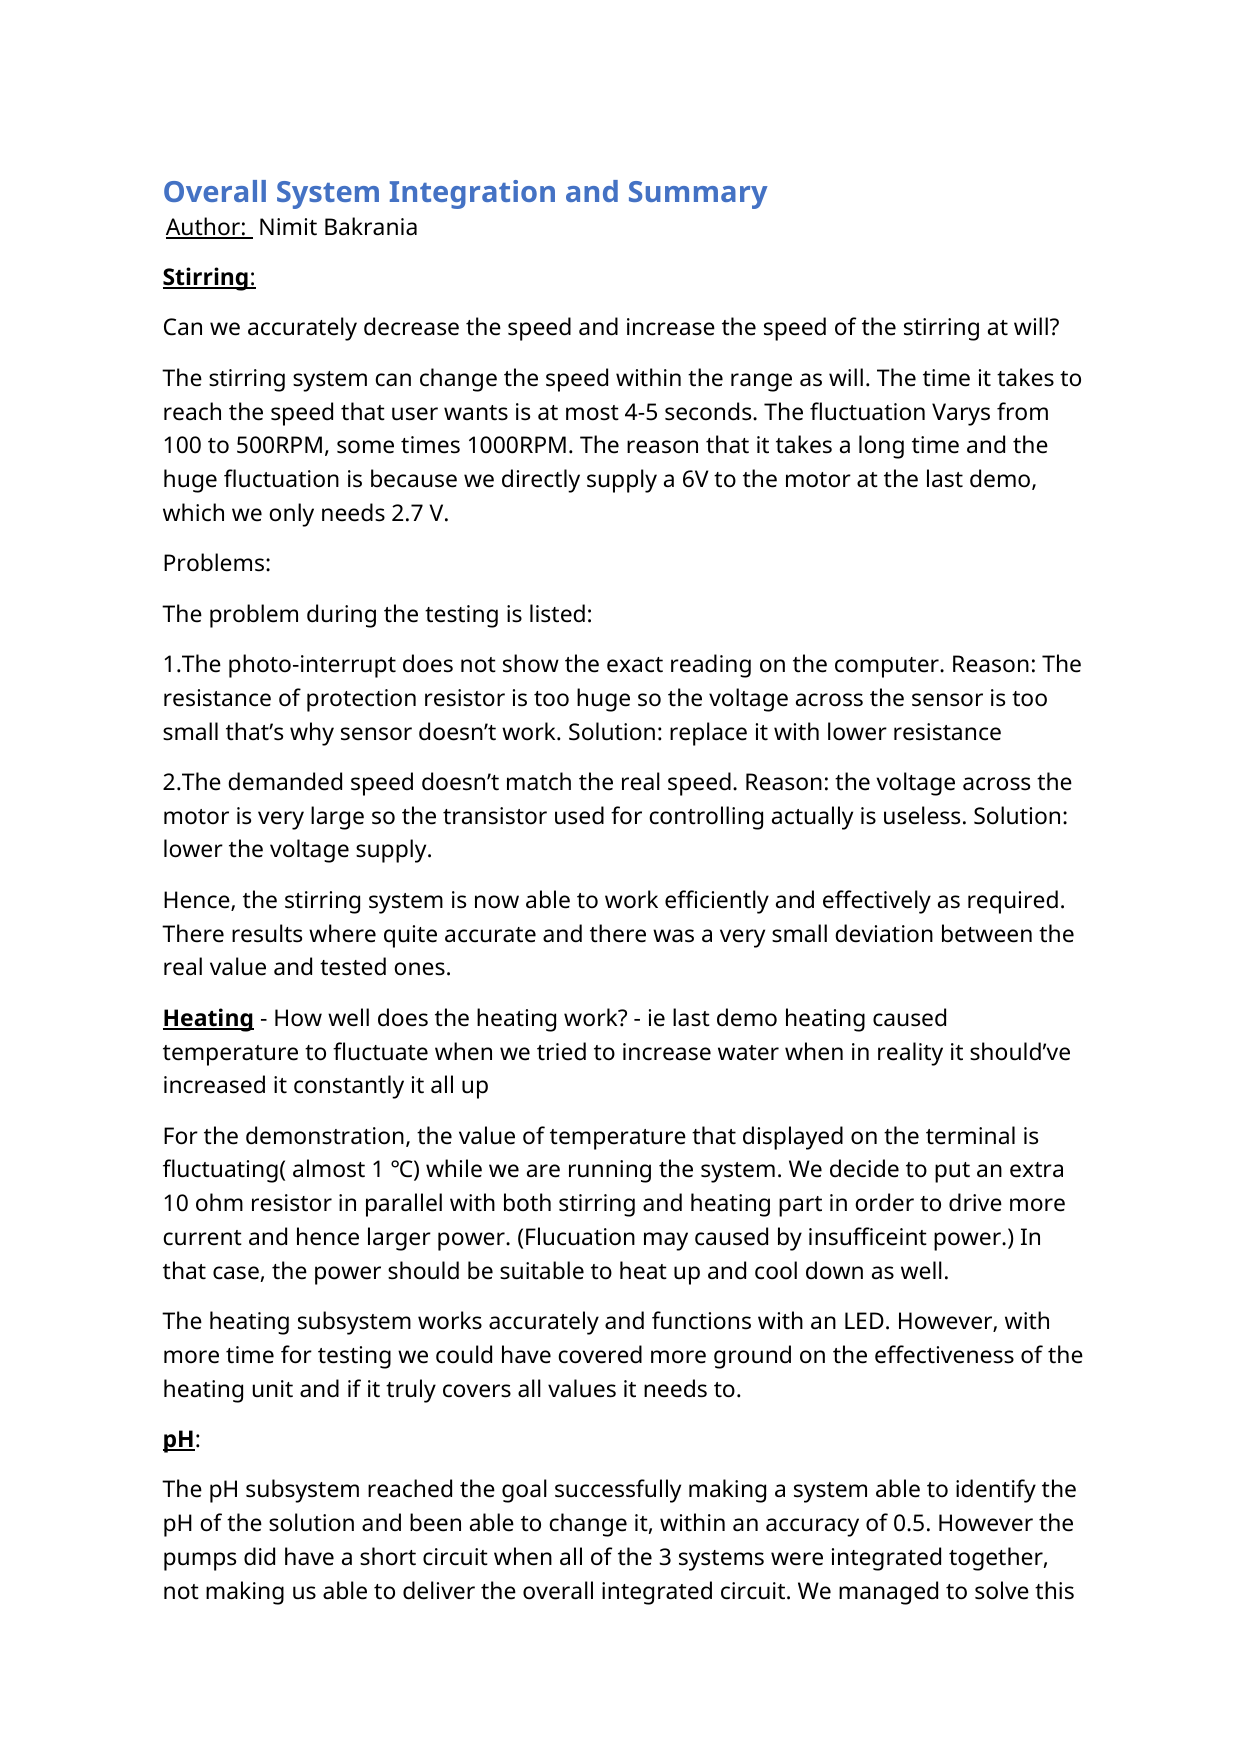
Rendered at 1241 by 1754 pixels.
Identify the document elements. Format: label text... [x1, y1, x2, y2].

text pH: [162, 1423, 1090, 1454]
text Stirring: [162, 261, 1090, 292]
text The heating subsystem works accurately and functions with an LED. However, with more time for testing we could have covered more ground on the effectiveness of the heating unit and if it truly covers all values it needs to. [162, 1305, 1090, 1404]
text The problem during the testing is listed: [162, 598, 1090, 629]
text Can we accurately decrease the speed and increase the speed of the stirring at will? [162, 311, 1090, 343]
text 1.The photo-interrupt does not show the exact reading on the computer. Reason: The resistance of protection resistor is too huge so the voltage across the sensor is too small that’s why sensor doesn’t work. Solution: replace it with lower resistance [162, 648, 1090, 747]
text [162, 1473, 1090, 1606]
subtitle Overall System Integration and Summary [162, 171, 1090, 211]
text Author: Nimit Bakrania [148, 211, 1110, 242]
text 2.The demanded speed doesn’t match the real speed. Reason: the voltage across the motor is very large so the transistor used for controlling actually is useless. Solution: lower the voltage supply. [162, 766, 1090, 865]
text The stirring system can change the speed within the range as will. The time it takes to reach the speed that user wants is at most 4-5 seconds. The fluctuation Varys from 100 to 500RPM, some times 1000RPM. The reason that it takes a long time and the huge fluctuation is because we directly supply a 6V to the motor at the last demo, which we only needs 2.7 V. [162, 362, 1090, 528]
text For the demonstration, the value of temperature that displayed on the terminal is fluctuating( almost 1 ℃) while we are running the system. We decide to put an extra 10 ohm resistor in parallel with both stirring and heating part in order to drive more current and hence larger power. (Flucuation may caused by insufficeint power.) In that case, the power should be suitable to heat up and cool down as well. [162, 1120, 1090, 1286]
text Problems: [162, 547, 1090, 578]
text Hence, the stirring system is now able to work efficiently and effectively as required. There results where quite accurate and there was a very small deviation between the real value and tested ones. [162, 884, 1090, 983]
text Heating - How well does the heating work? - ie last demo heating caused temperature to fluctuate when we tried to increase water when in reality it should’ve increased it constantly it all up [162, 1002, 1090, 1101]
